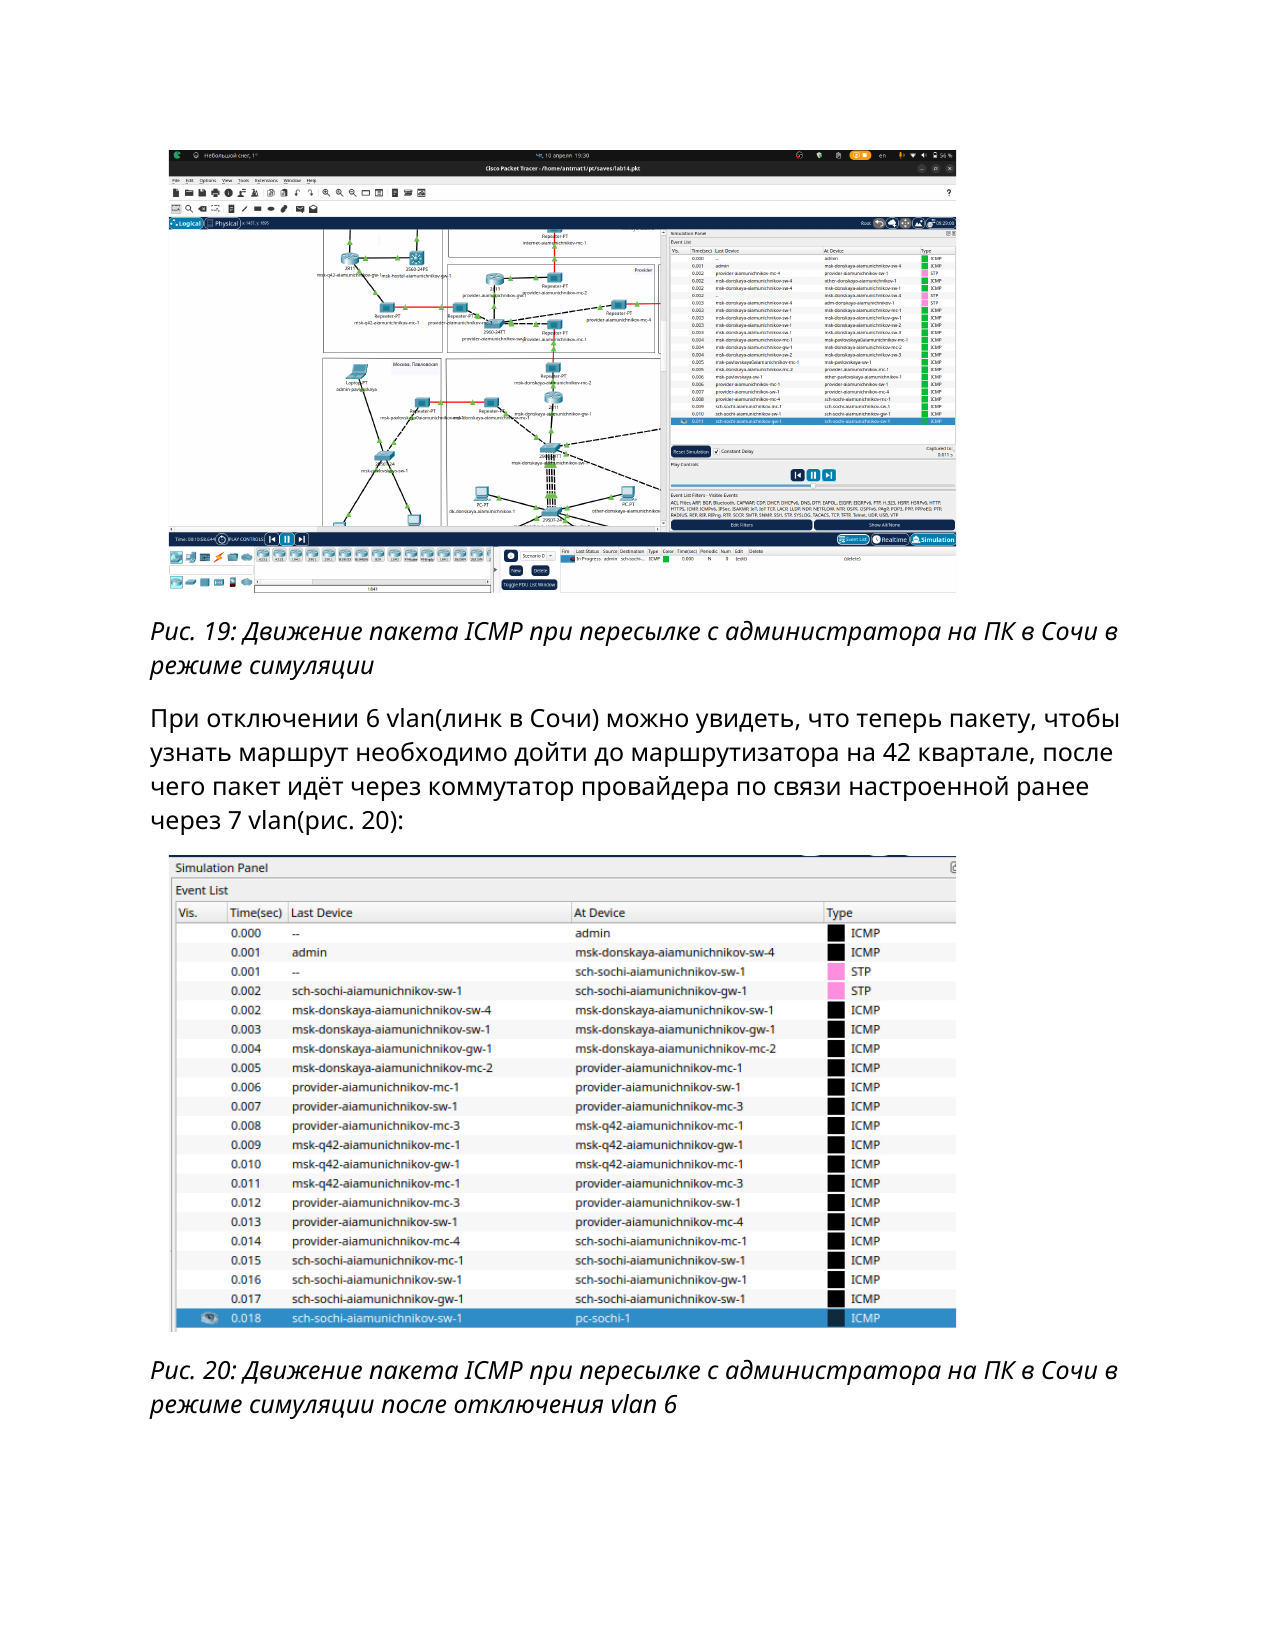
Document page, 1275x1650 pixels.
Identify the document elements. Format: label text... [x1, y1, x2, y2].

picture [168, 855, 957, 1332]
picture [168, 150, 957, 593]
text Рис. 20: Движение пакета ICMP при пересылке с администратора на ПК в Сочи в режиме симуляции после отключения vlan 6 [150, 1352, 1125, 1421]
text Рис. 19: Движение пакета ICMP при пересылке с администратора на ПК в Сочи в режиме симуляции [150, 614, 1125, 682]
text При отключении 6 vlan(линк в Сочи) можно увидеть, что теперь пакету, чтобы узнать маршрут необходимо дойти до маршрутизатора на 42 квартале, после чего пакет идёт через коммутатор провайдера по связи настроенной ранее через 7 vlan(рис. 20): [150, 701, 1125, 837]
